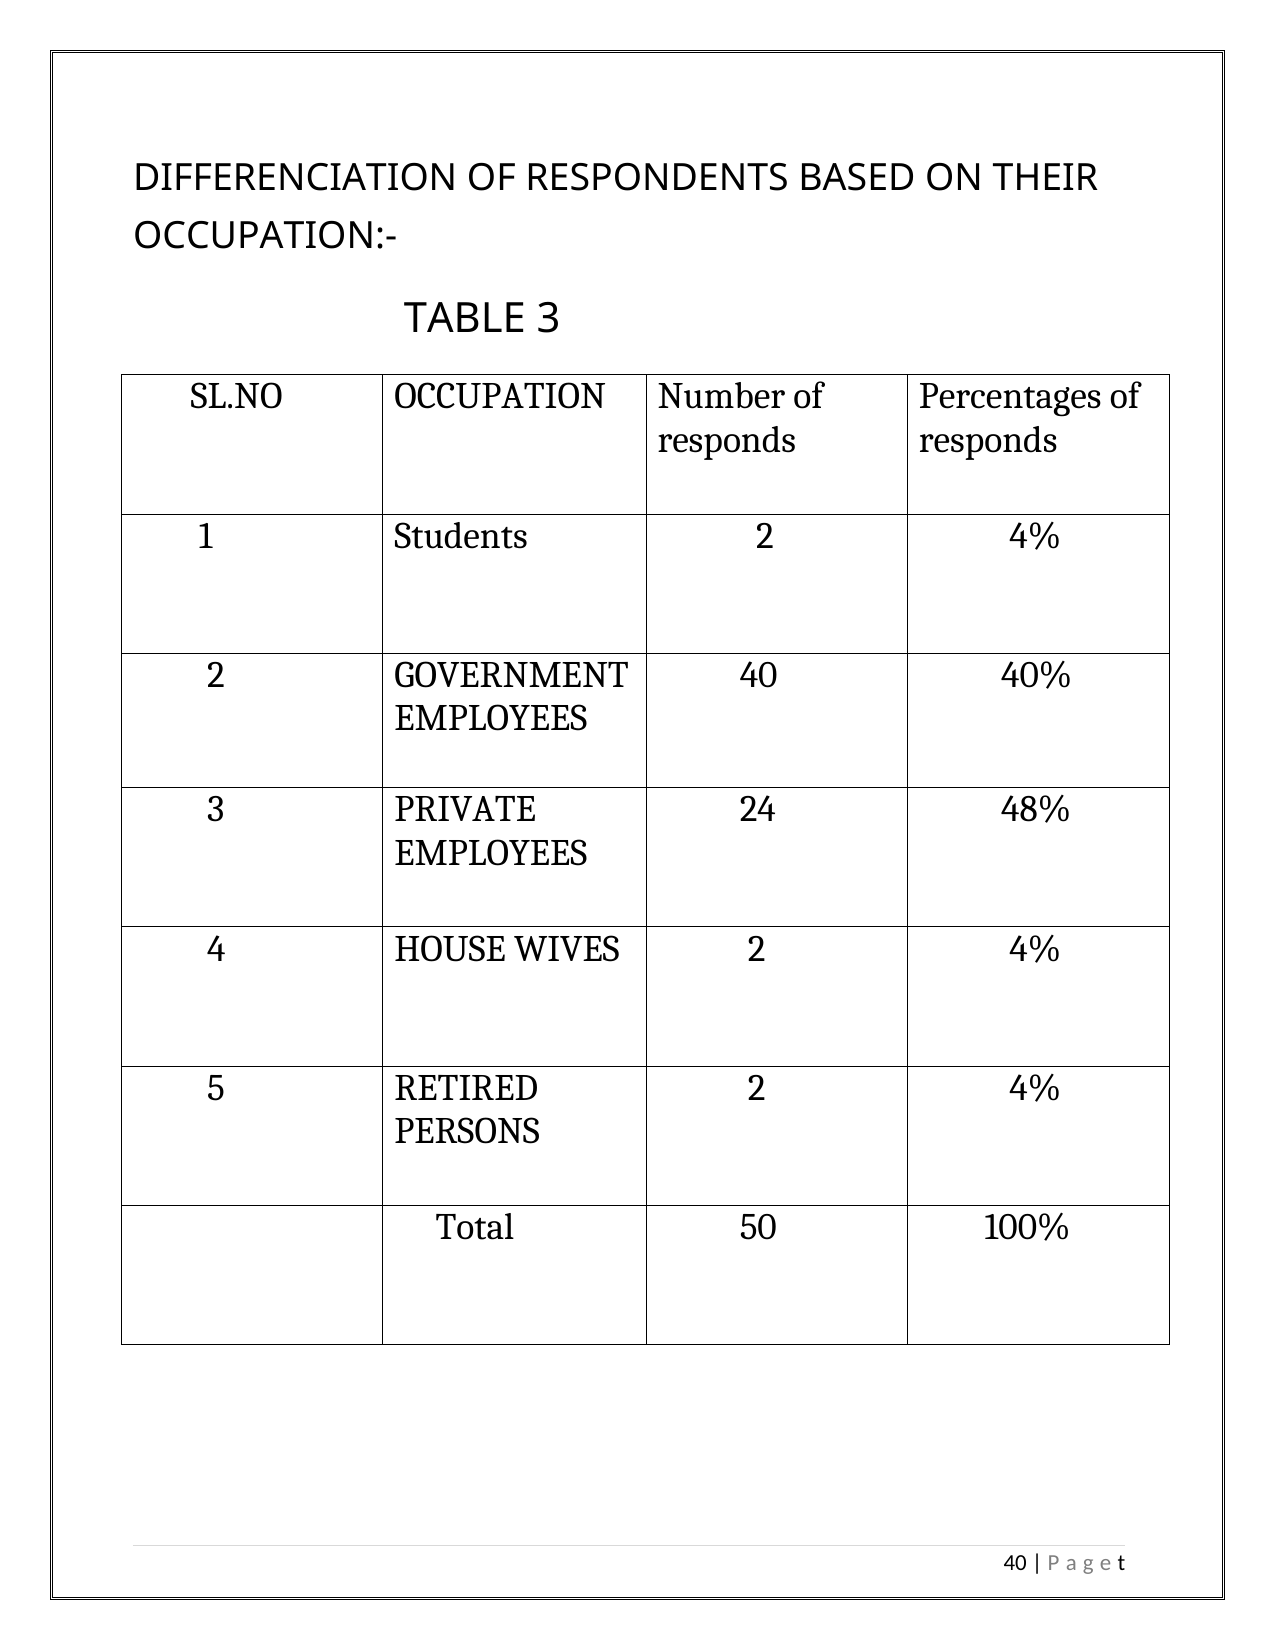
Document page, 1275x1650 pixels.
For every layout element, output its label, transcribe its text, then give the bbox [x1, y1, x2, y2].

table_cell 40% [908, 654, 1169, 787]
table_cell 24 [647, 788, 907, 926]
table_cell 100% [908, 1206, 1169, 1344]
text DIFFERENCIATION OF RESPONDENTS BASED ON THEIR OCCUPATION:- [133, 150, 1125, 260]
table_cell 40 [647, 654, 907, 787]
table_cell 5 [122, 1067, 382, 1205]
table_cell GOVERNMENT EMPLOYEES [383, 654, 646, 787]
table_cell 2 [122, 654, 382, 787]
table_cell 2 [647, 1067, 907, 1205]
table_cell 2 [647, 515, 907, 653]
table_cell RETIRED PERSONS [383, 1067, 646, 1205]
table_cell 50 [647, 1206, 907, 1344]
table_cell 4 [122, 927, 382, 1066]
table_cell 4% [908, 515, 1169, 653]
table_cell 1 [122, 515, 382, 653]
text TABLE 3 [133, 288, 1125, 345]
table_cell 3 [122, 788, 382, 926]
table_cell 2 [647, 927, 907, 1066]
table_cell 4% [908, 927, 1169, 1066]
table_cell [122, 1206, 382, 1344]
table_header Percentages of responds [908, 375, 1169, 513]
table_cell Total [383, 1206, 646, 1344]
table_cell PRIVATE EMPLOYEES [383, 788, 646, 926]
table_header OCCUPATION [383, 375, 646, 513]
table_cell HOUSE WIVES [383, 927, 646, 1066]
table_cell 48% [908, 788, 1169, 926]
table_header Number of responds [647, 375, 907, 513]
table_header SL.NO [122, 375, 382, 513]
table_cell Students [383, 515, 646, 653]
table_cell 4% [908, 1067, 1169, 1205]
